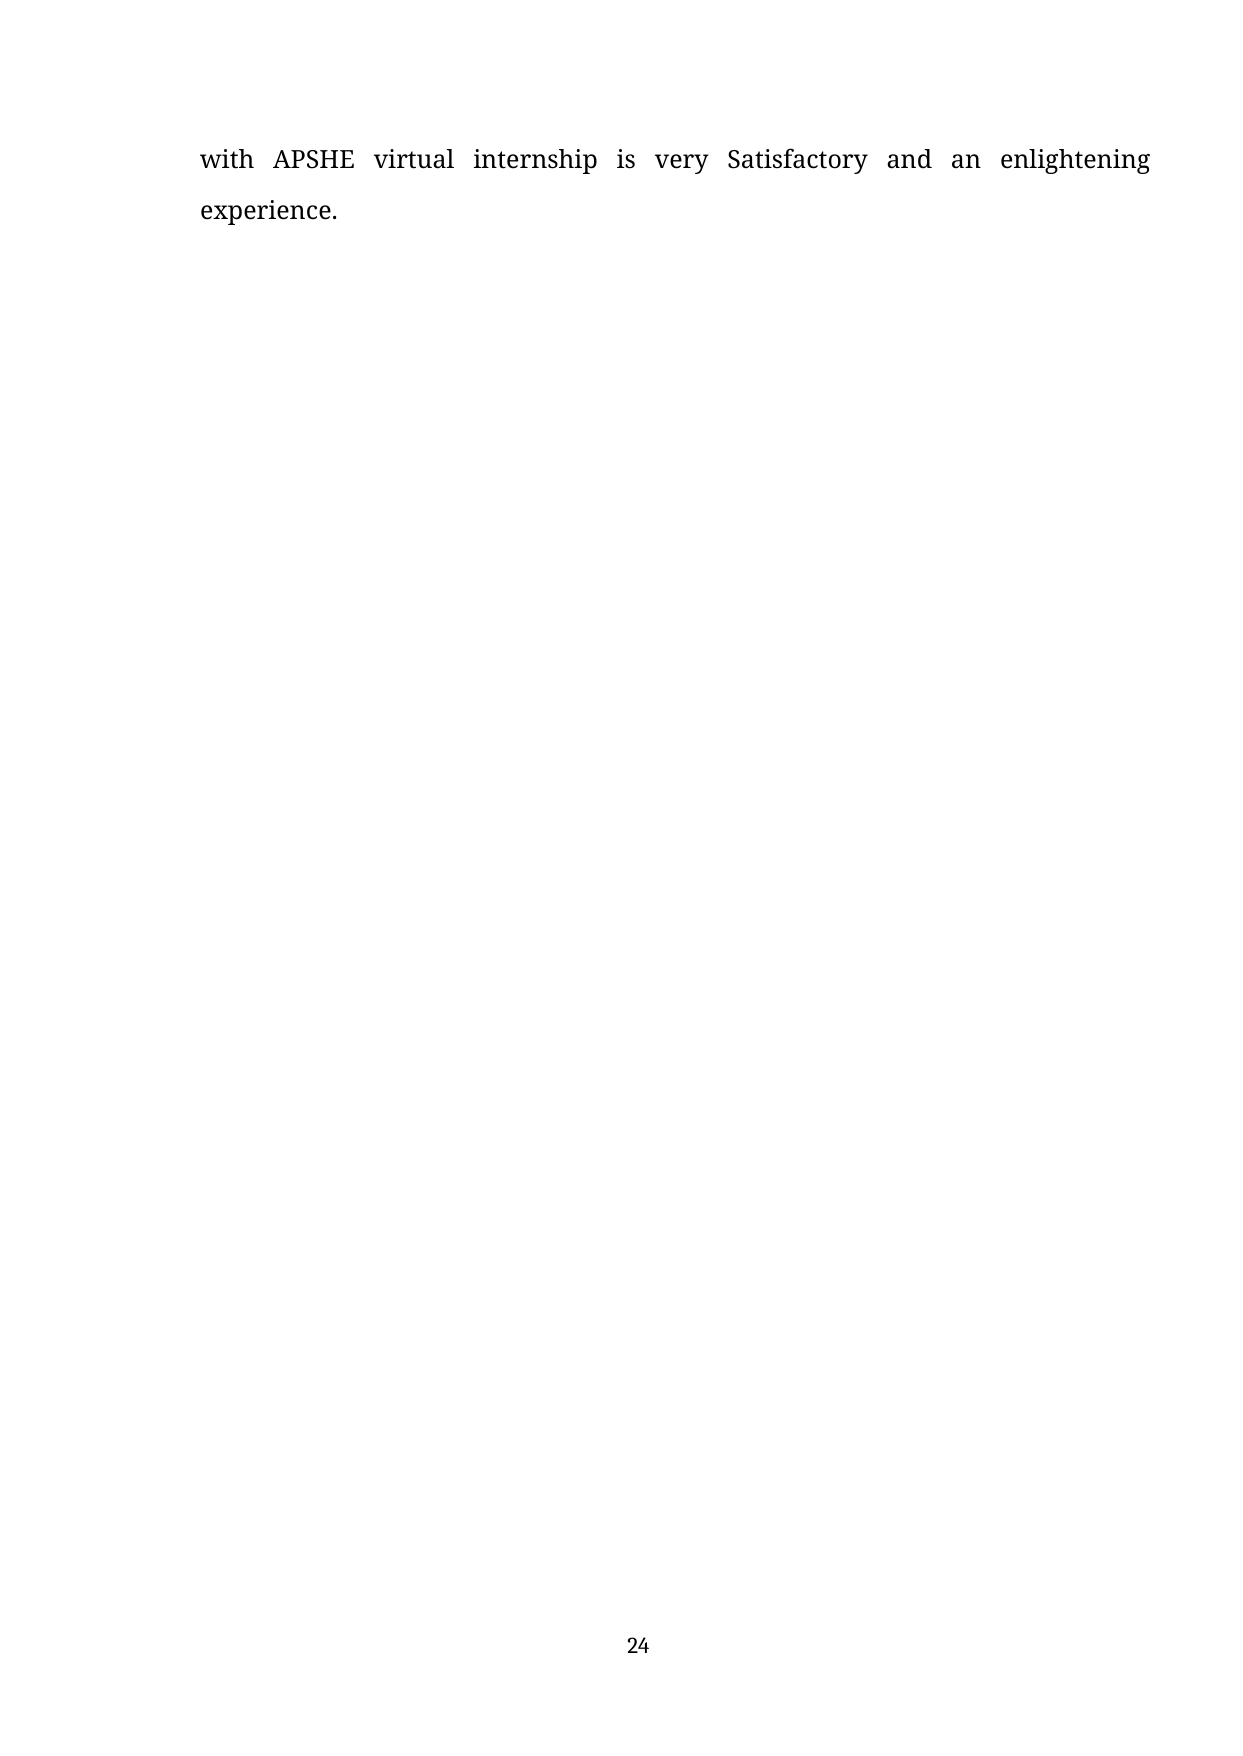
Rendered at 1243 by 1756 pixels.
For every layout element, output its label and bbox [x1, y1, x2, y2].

list [162, 142, 1151, 227]
